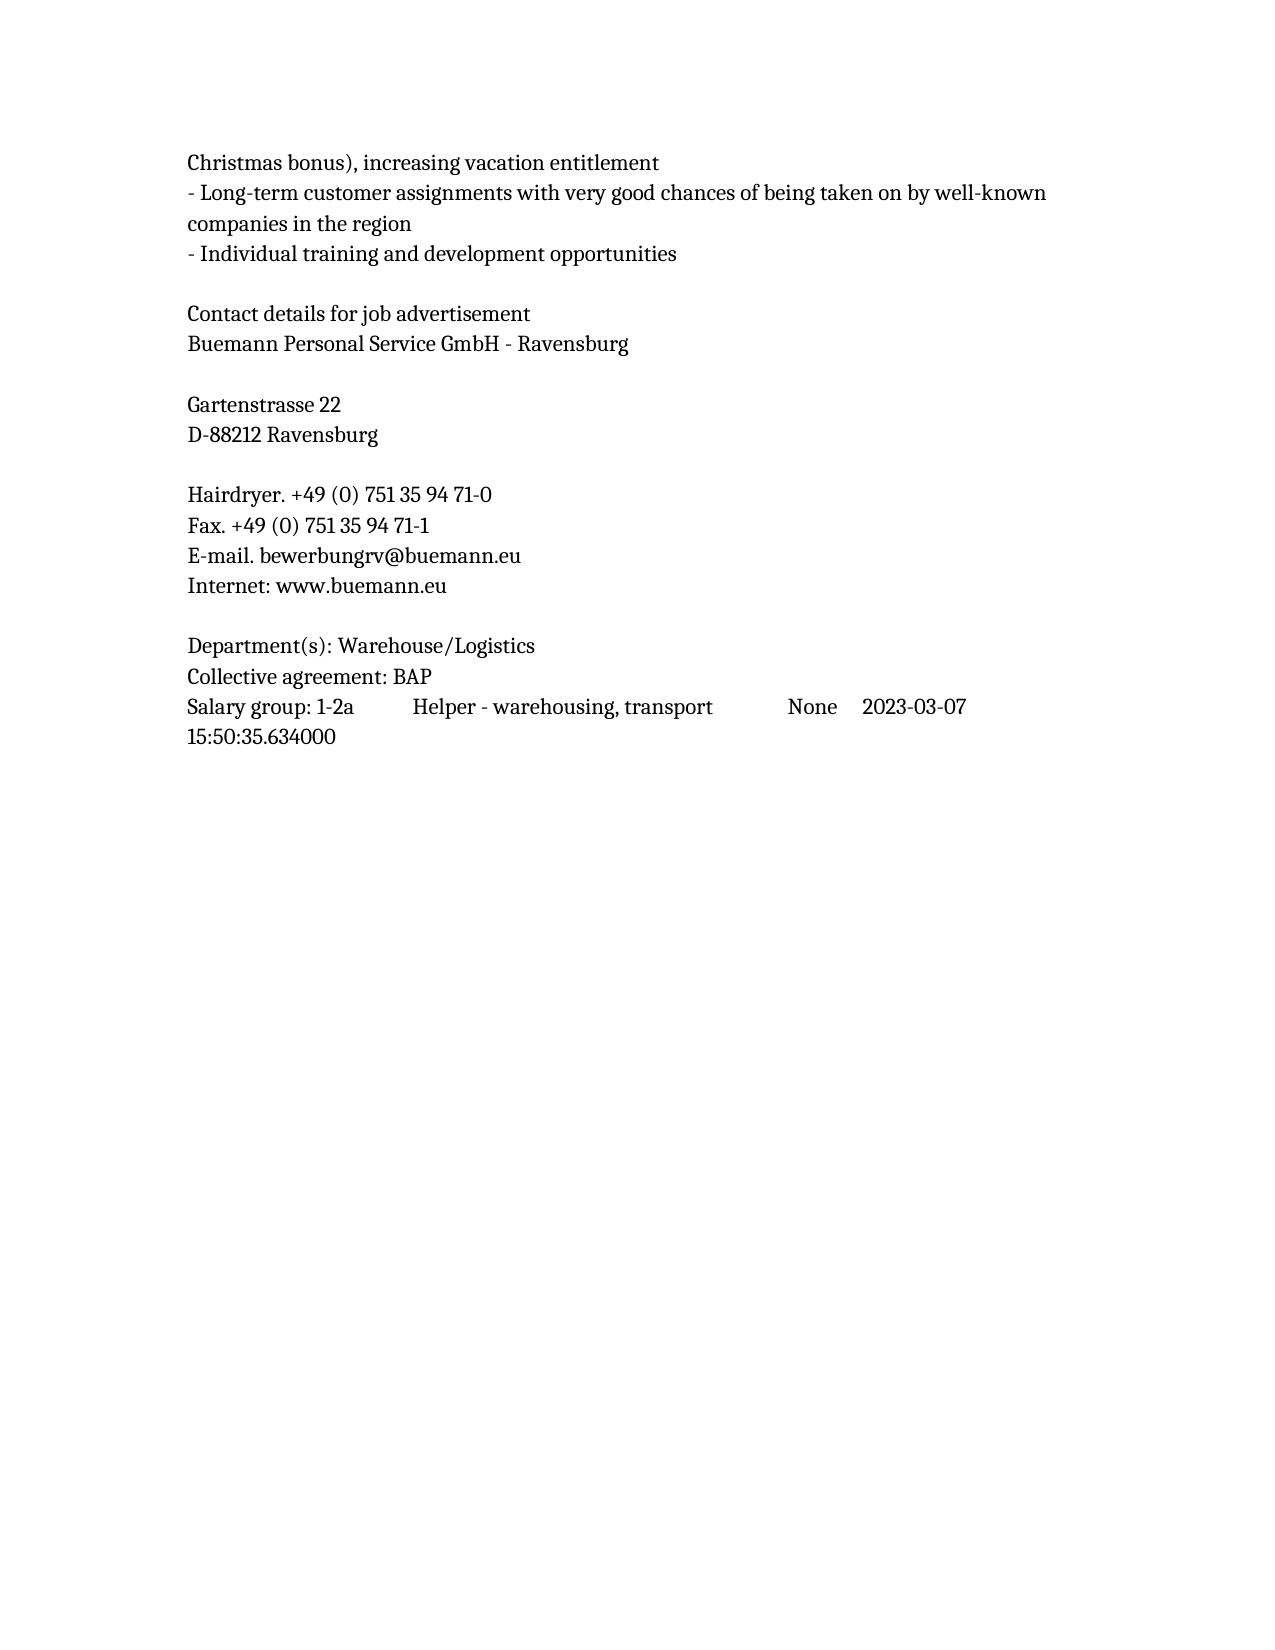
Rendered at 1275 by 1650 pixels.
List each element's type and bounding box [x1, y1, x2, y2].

text [187, 150, 1087, 781]
